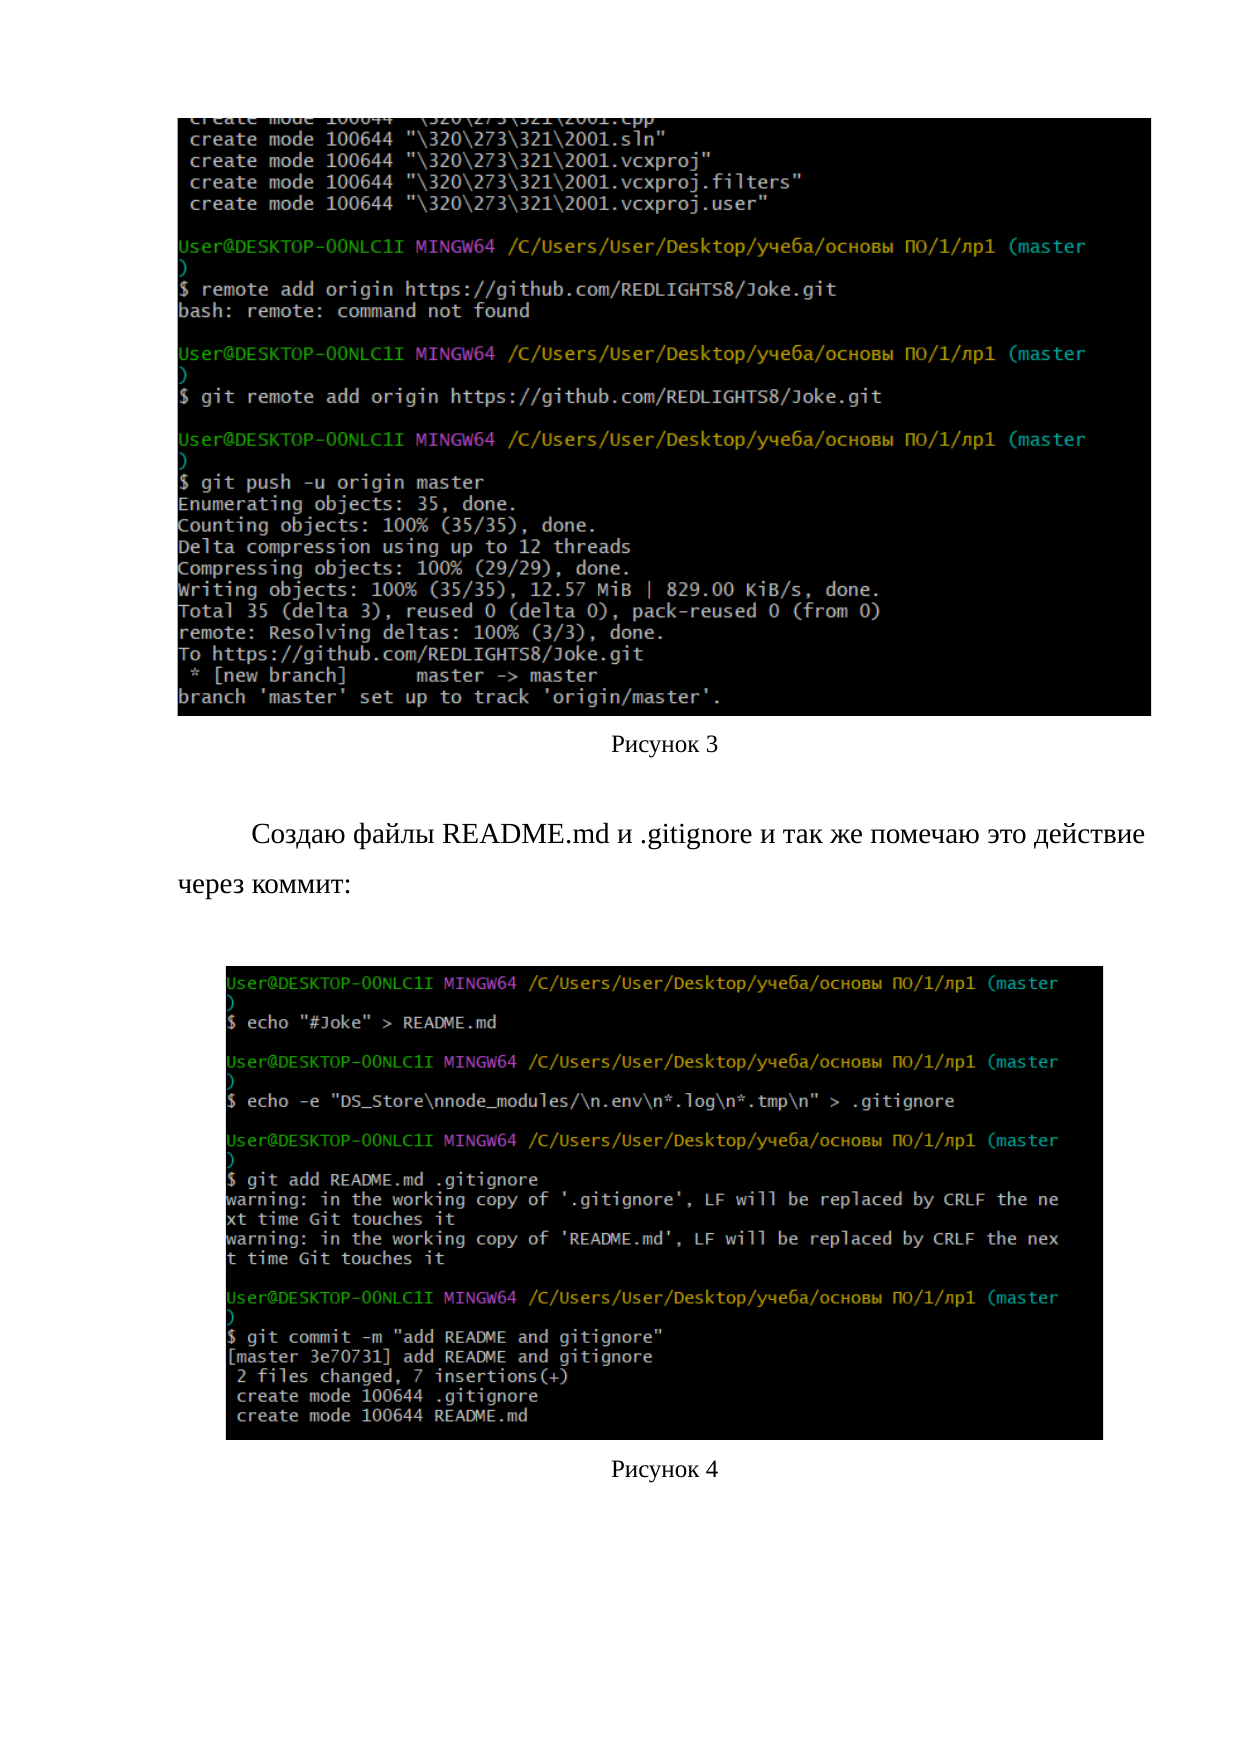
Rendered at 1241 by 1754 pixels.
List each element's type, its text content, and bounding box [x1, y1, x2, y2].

text Создаю файлы README.md и .gitignore и так же помечаю это действие через коммит: [177, 816, 1152, 900]
text Рисунок 4 [177, 1454, 1152, 1483]
picture [225, 966, 1104, 1440]
text Рисунок 3 [177, 729, 1152, 758]
picture [177, 118, 1152, 716]
